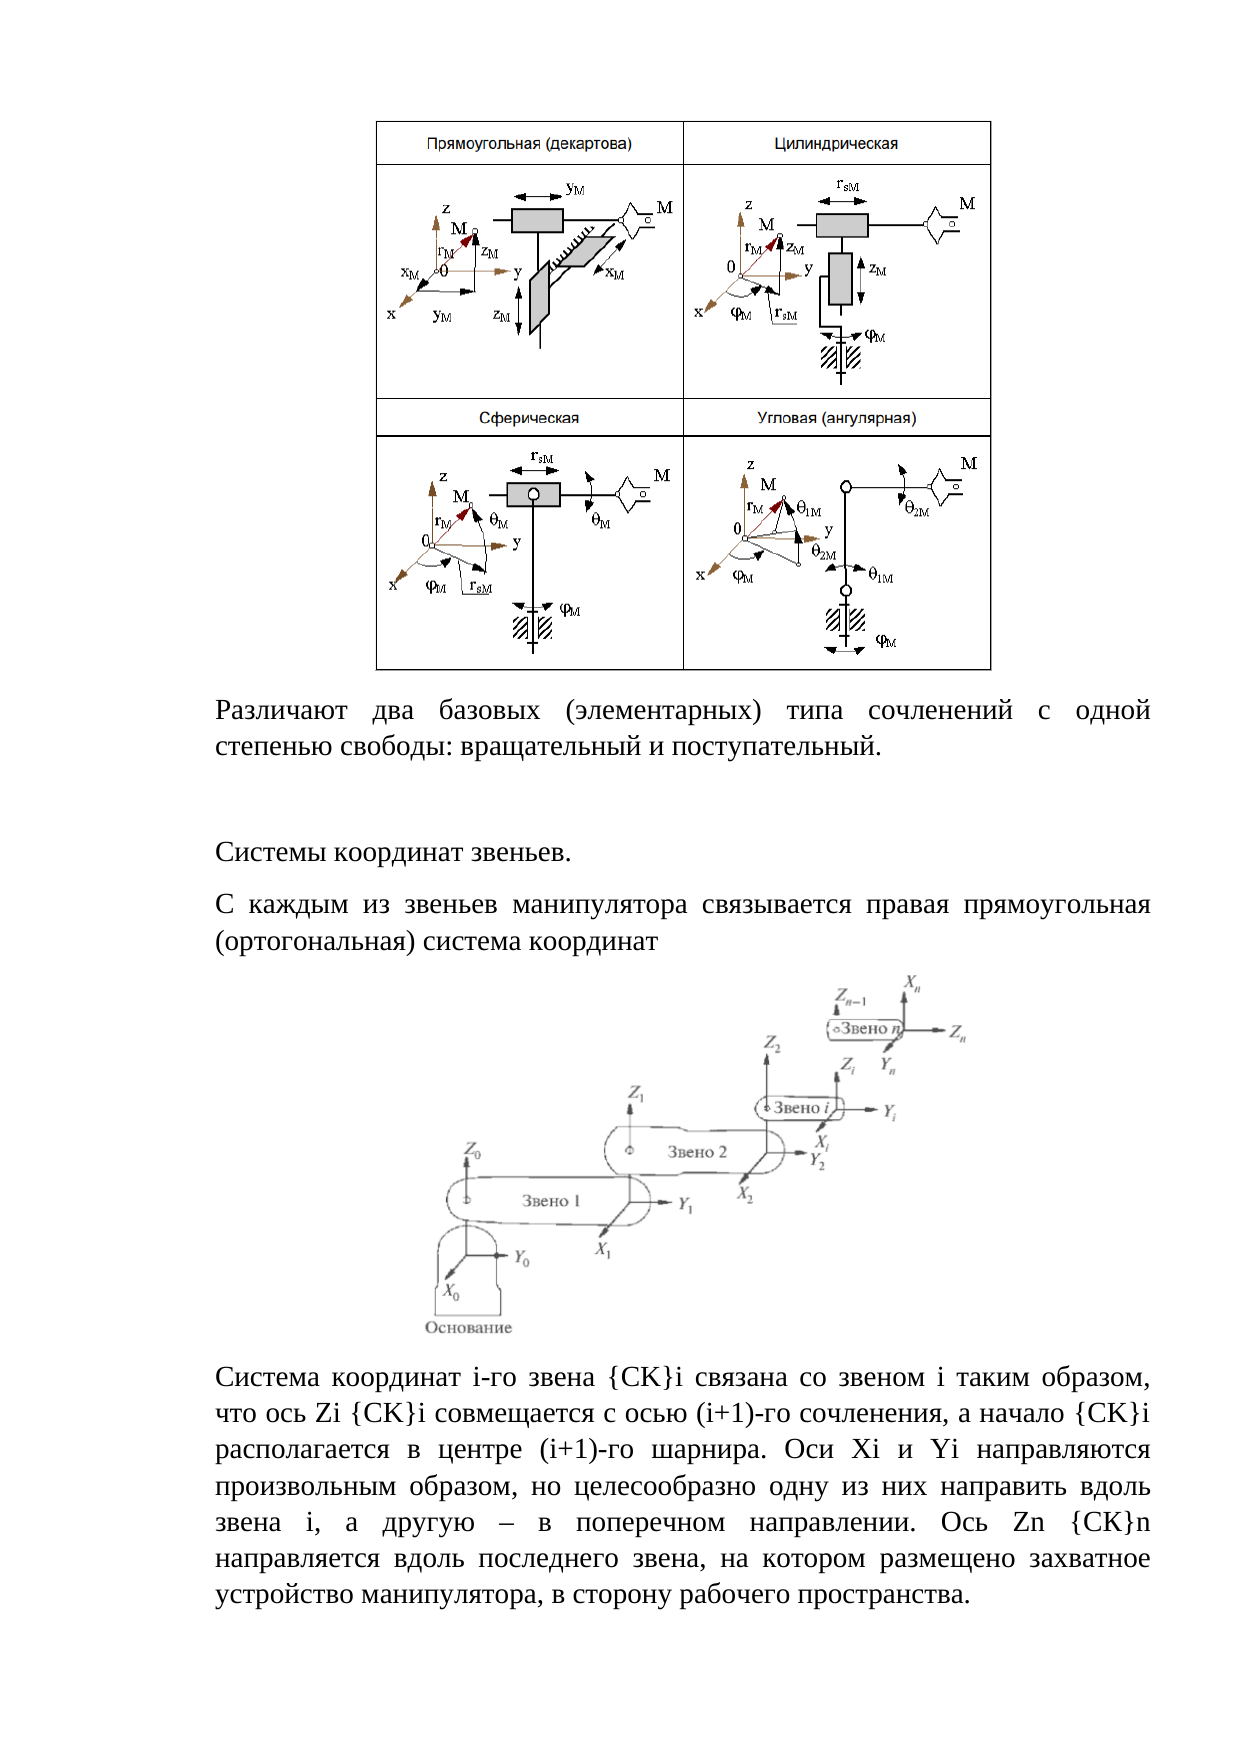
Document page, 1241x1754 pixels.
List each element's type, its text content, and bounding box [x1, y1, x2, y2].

text Система координат i-го звена {CK}i связана со звеном i таким образом, что ось Zi {CK}i совмещается с осью (i+1)-го сочленения, а начало {CK}i располагается в центре (i+1)-го шарнира. Оси Xi и Yi направляются произвольным образом, но целесообразно одну из них направить вдоль звена i, а другую – в поперечном направлении. Ось Zn {СК}n направляется вдоль последнего звена, на котором размещено захватное устройство манипулятора, в сторону рабочего пространства. [215, 1359, 1152, 1610]
picture [393, 975, 974, 1341]
picture [373, 118, 993, 673]
text С каждым из звеньев манипулятора связывается правая прямоугольная (ортогональная) система координат [215, 887, 1152, 956]
text Системы координат звеньев. [215, 834, 1152, 867]
text Различают два базовых (элементарных) типа сочленений с одной степенью свободы: вращательный и поступательный. [215, 692, 1152, 762]
